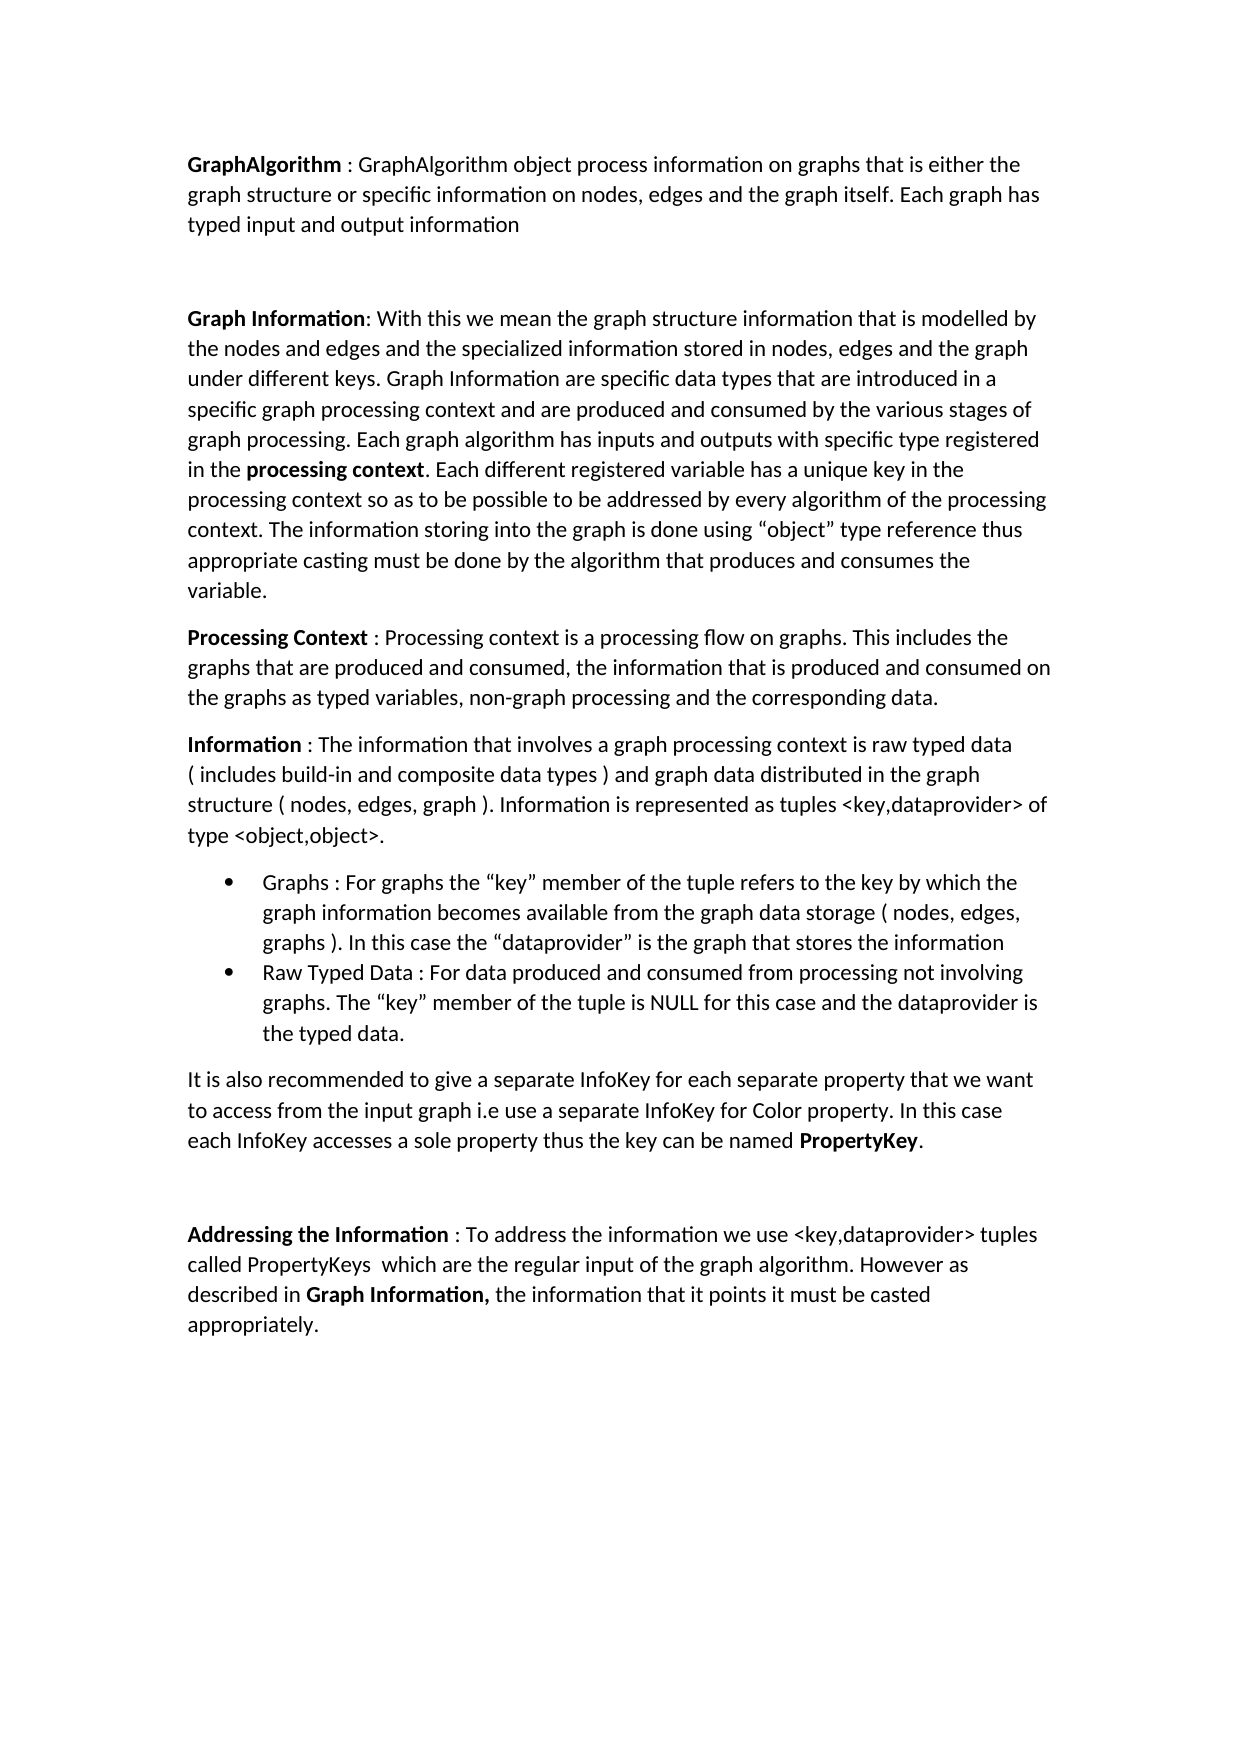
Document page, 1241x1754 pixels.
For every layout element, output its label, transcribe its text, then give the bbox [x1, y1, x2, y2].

list Graphs : For graphs the “key” member of the tuple refers to the key by which the graph information becomes available from the graph data storage ( nodes, edges, graphs ). In this case the “dataprovider” is the graph that stores the information [225, 868, 1053, 956]
text Information : The information that involves a graph processing context is raw typed data ( includes build-in and composite data types ) and graph data distributed in the graph structure ( nodes, edges, graph ). Information is represented as tuples <key,dataprovider> of type <object,object>. [187, 730, 1053, 849]
text It is also recommended to give a separate InfoKey for each separate property that we want to access from the input graph i.e use a separate InfoKey for Color property. In this case each InfoKey accesses a sole property thus the key can be named PropertyKey. [187, 1066, 1053, 1154]
text Processing Context : Processing context is a processing flow on graphs. This includes the graphs that are produced and consumed, the information that is produced and consumed on the graphs as typed variables, non-graph processing and the corresponding data. [187, 623, 1053, 711]
text Graph Information: With this we mean the graph structure information that is modelled by the nodes and edges and the specialized information stored in nodes, edges and the graph under different keys. Graph Information are specific data types that are introduced in a specific graph processing context and are produced and consumed by the various stages of graph processing. Each graph algorithm has inputs and outputs with specific type registered in the processing context. Each different registered variable has a unique key in the processing context so as to be possible to be addressed by every algorithm of the processing context. The information storing into the graph is done using “object” type reference thus appropriate casting must be done by the algorithm that produces and consumes the variable. [187, 304, 1053, 604]
list Raw Typed Data : For data produced and consumed from processing not involving graphs. The “key” member of the tuple is NULL for this case and the dataprovider is the typed data. [225, 958, 1053, 1047]
text GraphAlgorithm : GraphAlgorithm object process information on graphs that is either the graph structure or specific information on nodes, edges and the graph itself. Each graph has typed input and output information [187, 150, 1053, 238]
text Addressing the Information : To address the information we use <key,dataprovider> tuples called PropertyKeys which are the regular input of the graph algorithm. However as described in Graph Information, the information that it points it must be casted appropriately. [187, 1220, 1053, 1338]
